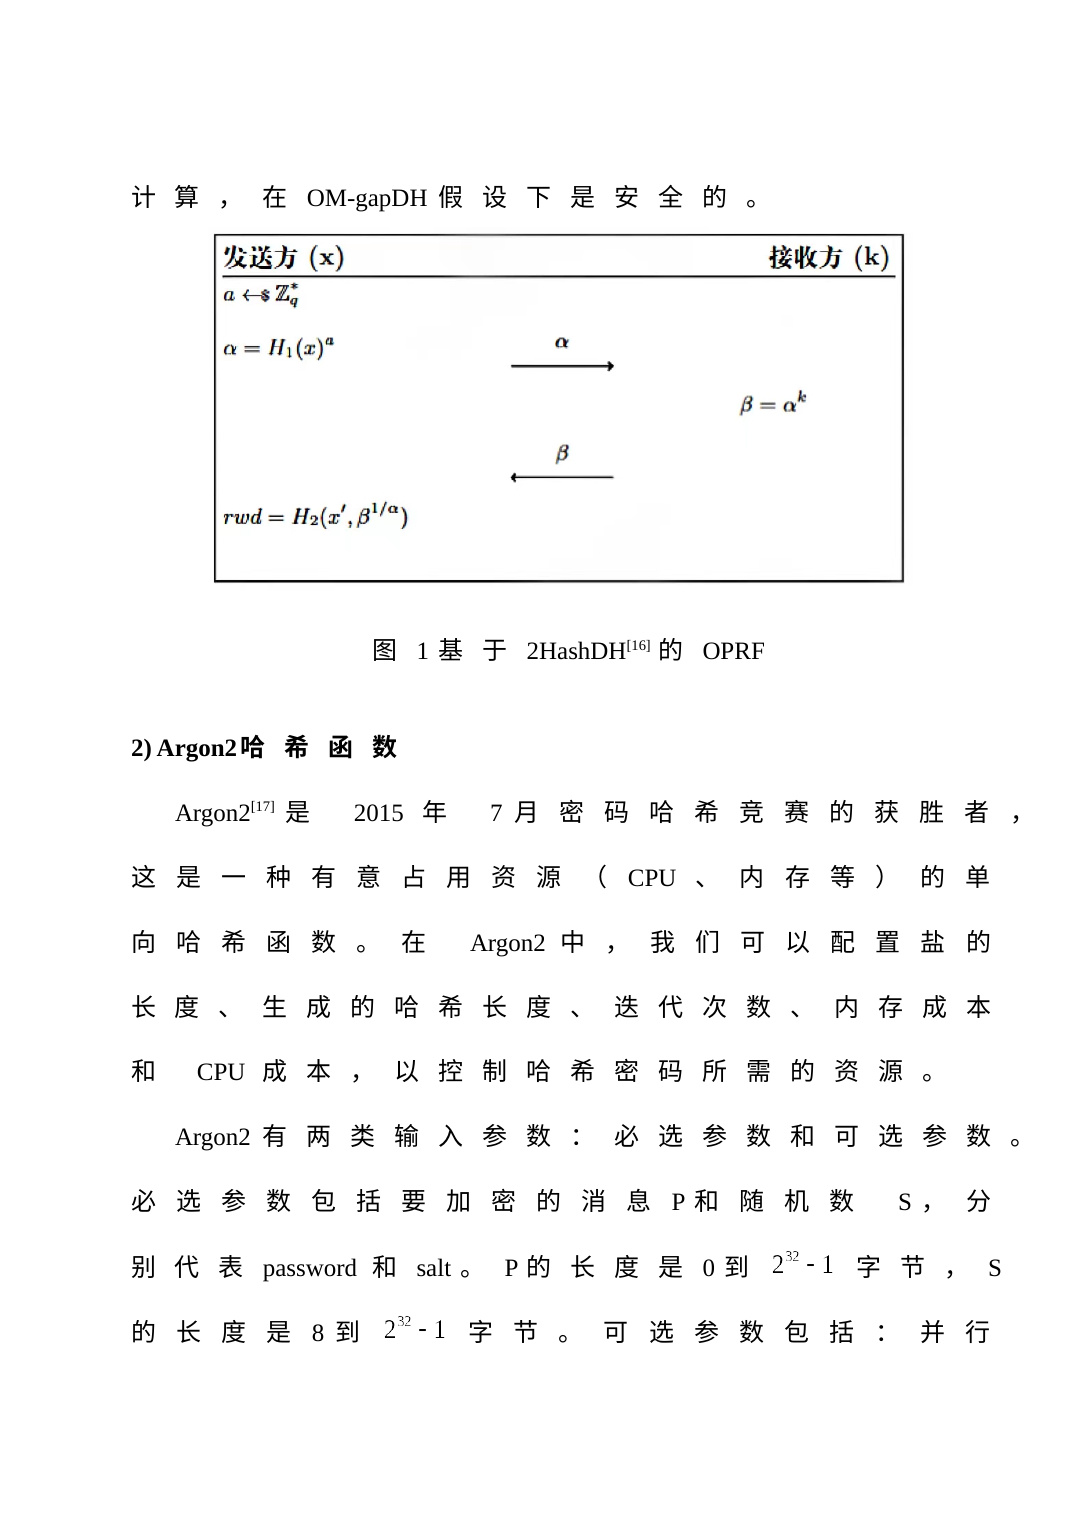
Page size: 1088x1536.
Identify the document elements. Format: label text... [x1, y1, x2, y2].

text 2) Argon2哈希函数 [131, 714, 1010, 778]
picture [207, 227, 913, 591]
text Argon2[17]是 2015 年 7 月密码哈希竞赛的获胜者，这是一种有意占用资源（CPU、内存等）的单向哈希函数。在 Argon2 中，我们可以配置盐的长度、生成的哈希长度、迭代次数、内存成本和 CPU 成本，以控制哈希密码所需的资源。 [131, 778, 1010, 1102]
text 图1 基于2HashDH[16]的OPRF [131, 616, 1010, 681]
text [131, 1102, 1010, 1362]
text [131, 163, 1010, 228]
